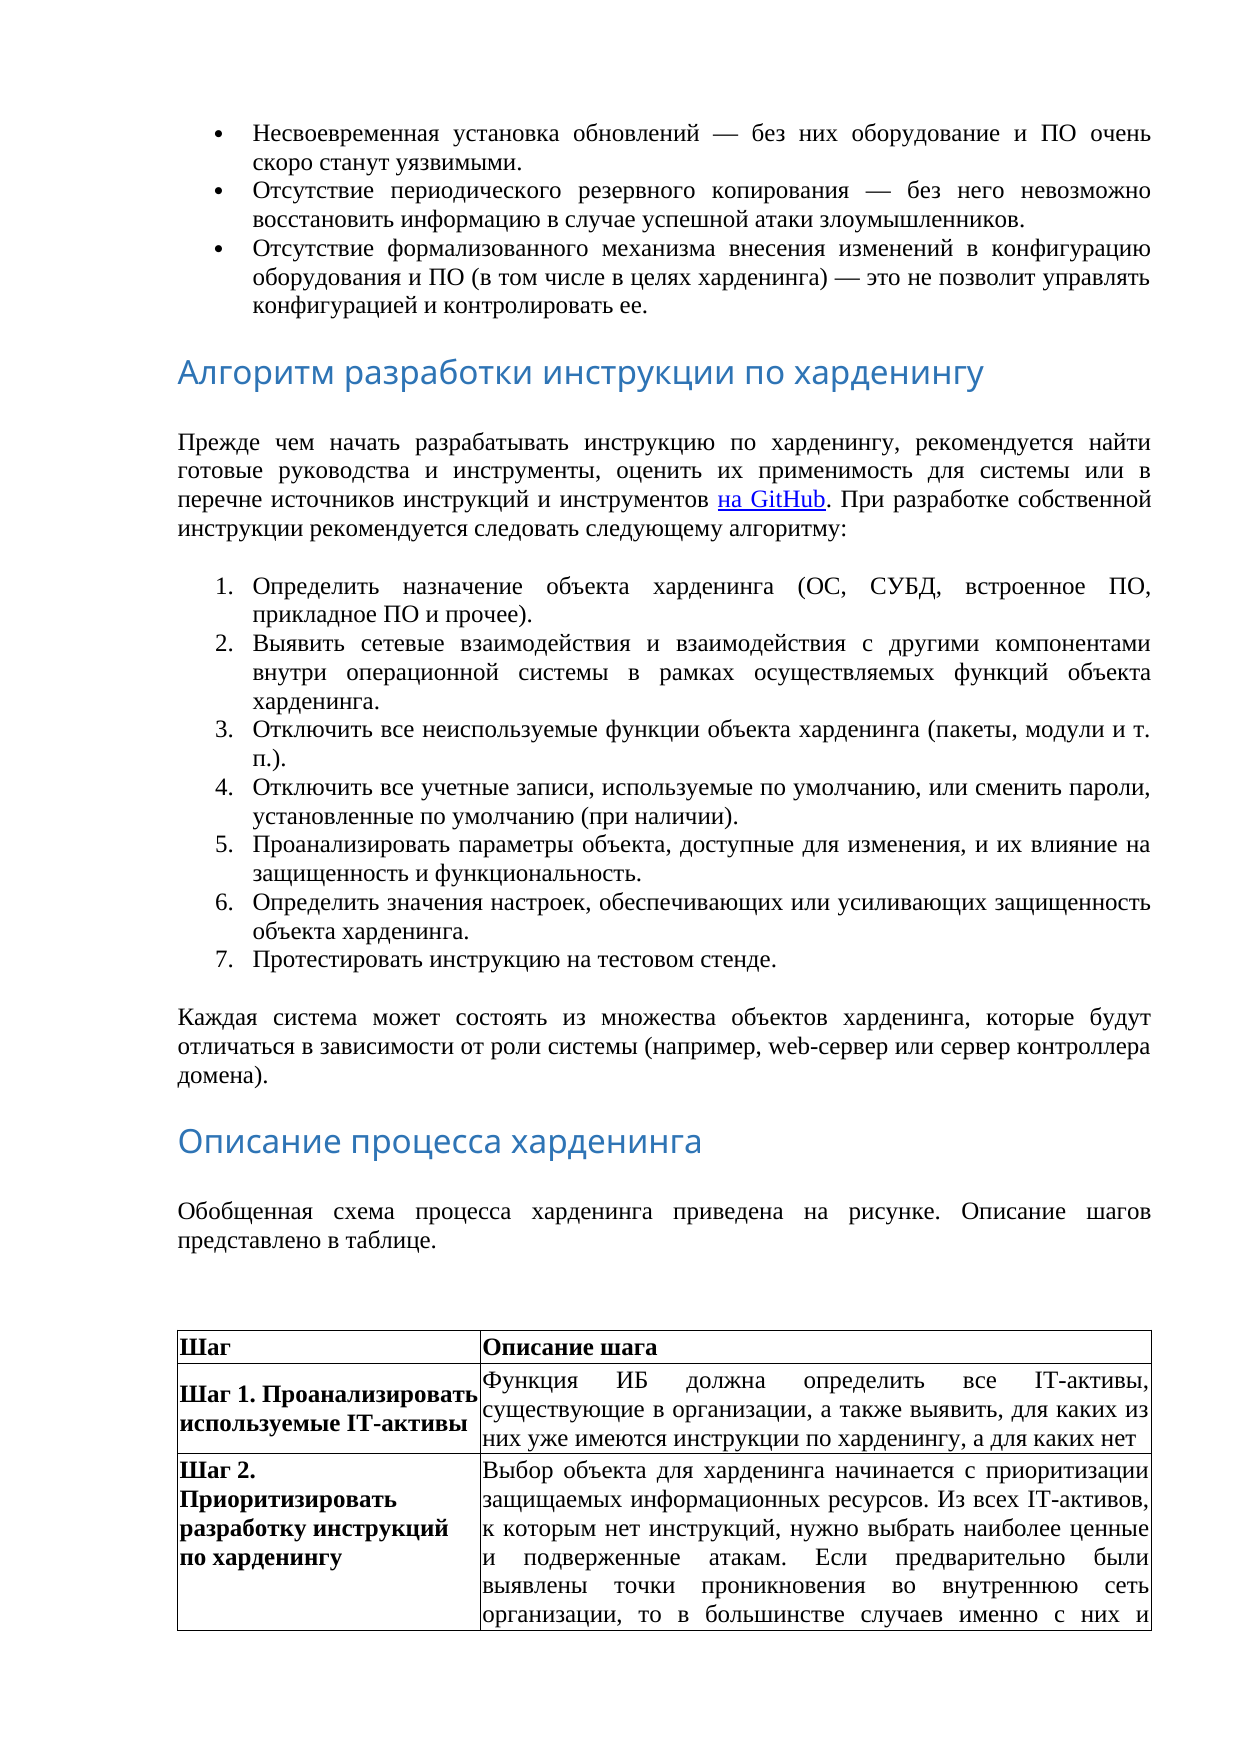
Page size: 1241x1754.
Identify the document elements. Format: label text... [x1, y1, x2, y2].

table_cell Функция ИБ должна определить все IT-активы, существующие в организации, а также выявить, для каких из них уже имеются инструкции по харденингу, а для каких нет [481, 1364, 1151, 1453]
subtitle Алгоритм разработки инструкции по харденингу [177, 348, 1152, 394]
list Определить значения настроек, обеспечивающих или усиливающих защищенность объекта харденинга. [215, 887, 1152, 944]
list Выявить сетевые взаимодействия и взаимодействия с другими компонентами внутри операционной системы в рамках осуществляемых функций объекта харденинга. [215, 628, 1152, 714]
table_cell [178, 1454, 480, 1629]
table_cell Шаг 1. Проанализировать используемые IT-активы [178, 1364, 480, 1453]
list Несвоевременная установка обновлений — без них оборудование и ПО очень скоро станут уязвимыми. [215, 118, 1152, 176]
list Определить назначение объекта харденинга (ОС, СУБД, встроенное ПО, прикладное ПО и прочее). [215, 571, 1152, 628]
table_header Шаг [178, 1331, 480, 1362]
text Каждая система может состоять из множества объектов харденинга, которые будут отличаться в зависимости от роли системы (например, web-сервер или сервер контроллера домена). [177, 1002, 1152, 1089]
list Протестировать инструкцию на тестовом стенде. [215, 944, 1152, 973]
list Отключить все неиспользуемые функции объекта харденинга (пакеты, модули и т. п.). [215, 714, 1152, 772]
list Отсутствие формализованного механизма внесения изменений в конфигурацию оборудования и ПО (в том числе в целях харденинга) — это не позволит управлять конфигурацией и контролировать ее. [215, 233, 1152, 319]
text Прежде чем начать разрабатывать инструкцию по харденингу, рекомендуется найти готовые руководства и инструменты, оценить их применимость для системы или в перечне источников инструкций и инструментов на GitHub. При разработке собственной инструкции рекомендуется следовать следующему алгоритму: [177, 427, 1152, 542]
table_header Описание шага [481, 1331, 1151, 1362]
list Проанализировать параметры объекта, доступные для изменения, и их влияние на защищенность и функциональность. [215, 829, 1152, 887]
text Обобщенная схема процесса харденинга приведена на рисунке. Описание шагов представлено в таблице. [177, 1196, 1152, 1253]
list Отсутствие периодического резервного копирования — без него невозможно восстановить информацию в случае успешной атаки злоумышленников. [215, 176, 1152, 233]
list Отключить все учетные записи, используемые по умолчанию, или сменить пароли, установленные по умолчанию (при наличии). [215, 772, 1152, 829]
subtitle Описание процесса харденинга [177, 1118, 1152, 1163]
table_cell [481, 1454, 1151, 1629]
